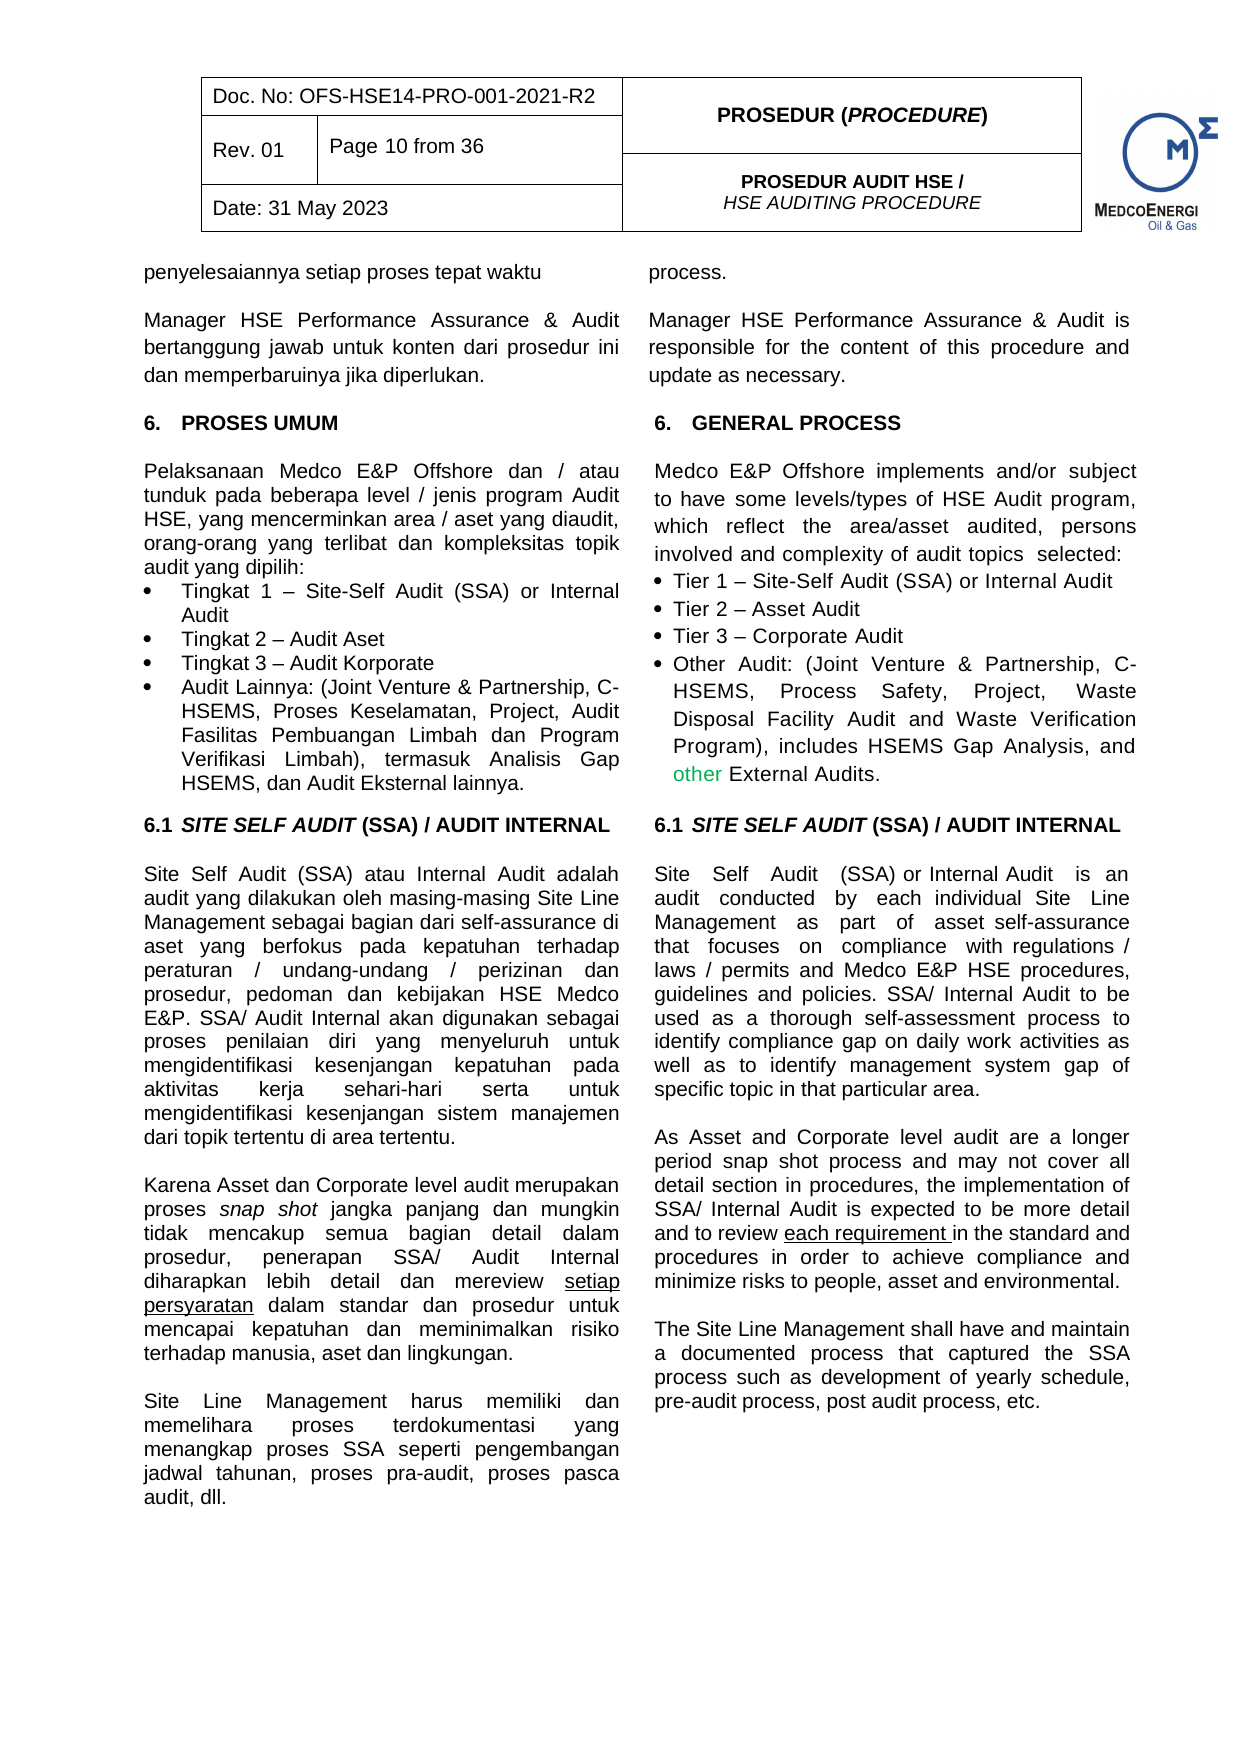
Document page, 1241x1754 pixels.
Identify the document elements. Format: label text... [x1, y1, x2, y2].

table_cell PROSES UMUM Pelaksanaan Medco E&P Offshore dan / atau tunduk pada beberapa level / jenis program Audit HSE, yang mencerminkan area / aset yang diaudit, orang-orang yang terlibat dan kompleksitas topik audit yang dipilih: Tingkat 1 – Site-Self Audit (SSA) or Internal Audit Tingkat 2 – Audit Aset Tingkat 3 – Audit Korporate Audit Lainnya: (Joint Venture & Partnership, C-HSEMS, Proses Keselamatan, Project, Audit Fasilitas Pembuangan Limbah dan Program Verifikasi Limbah), termasuk Analisis Gap HSEMS, dan Audit Eksternal lainnya. [126, 411, 637, 813]
table_cell GENERAL PROCESS Medco E&P Offshore implements and/or subject to have some levels/types of HSE Audit program, which reflect the area/asset audited, persons involved and complexity of audit topics selected: Tier 1 – Site-Self Audit (SSA) or Internal Audit Tier 2 – Asset Audit Tier 3 – Corporate Audit Other Audit: (Joint Venture & Partnership, C-HSEMS, Process Safety, Project, Waste Disposal Facility Audit and Waste Verification Program), includes HSEMS Gap Analysis, and other External Audits. [637, 411, 1148, 813]
table_cell Manager HSE Performance Assurance & Audit is responsible for the content of this procedure and update as necessary. [637, 308, 1148, 411]
picture [1094, 91, 1219, 230]
table_cell Manager HSE Performance Assurance & Audit bertanggung jawab untuk konten dari prosedur ini dan memperbaruinya jika diperlukan. [126, 308, 637, 411]
